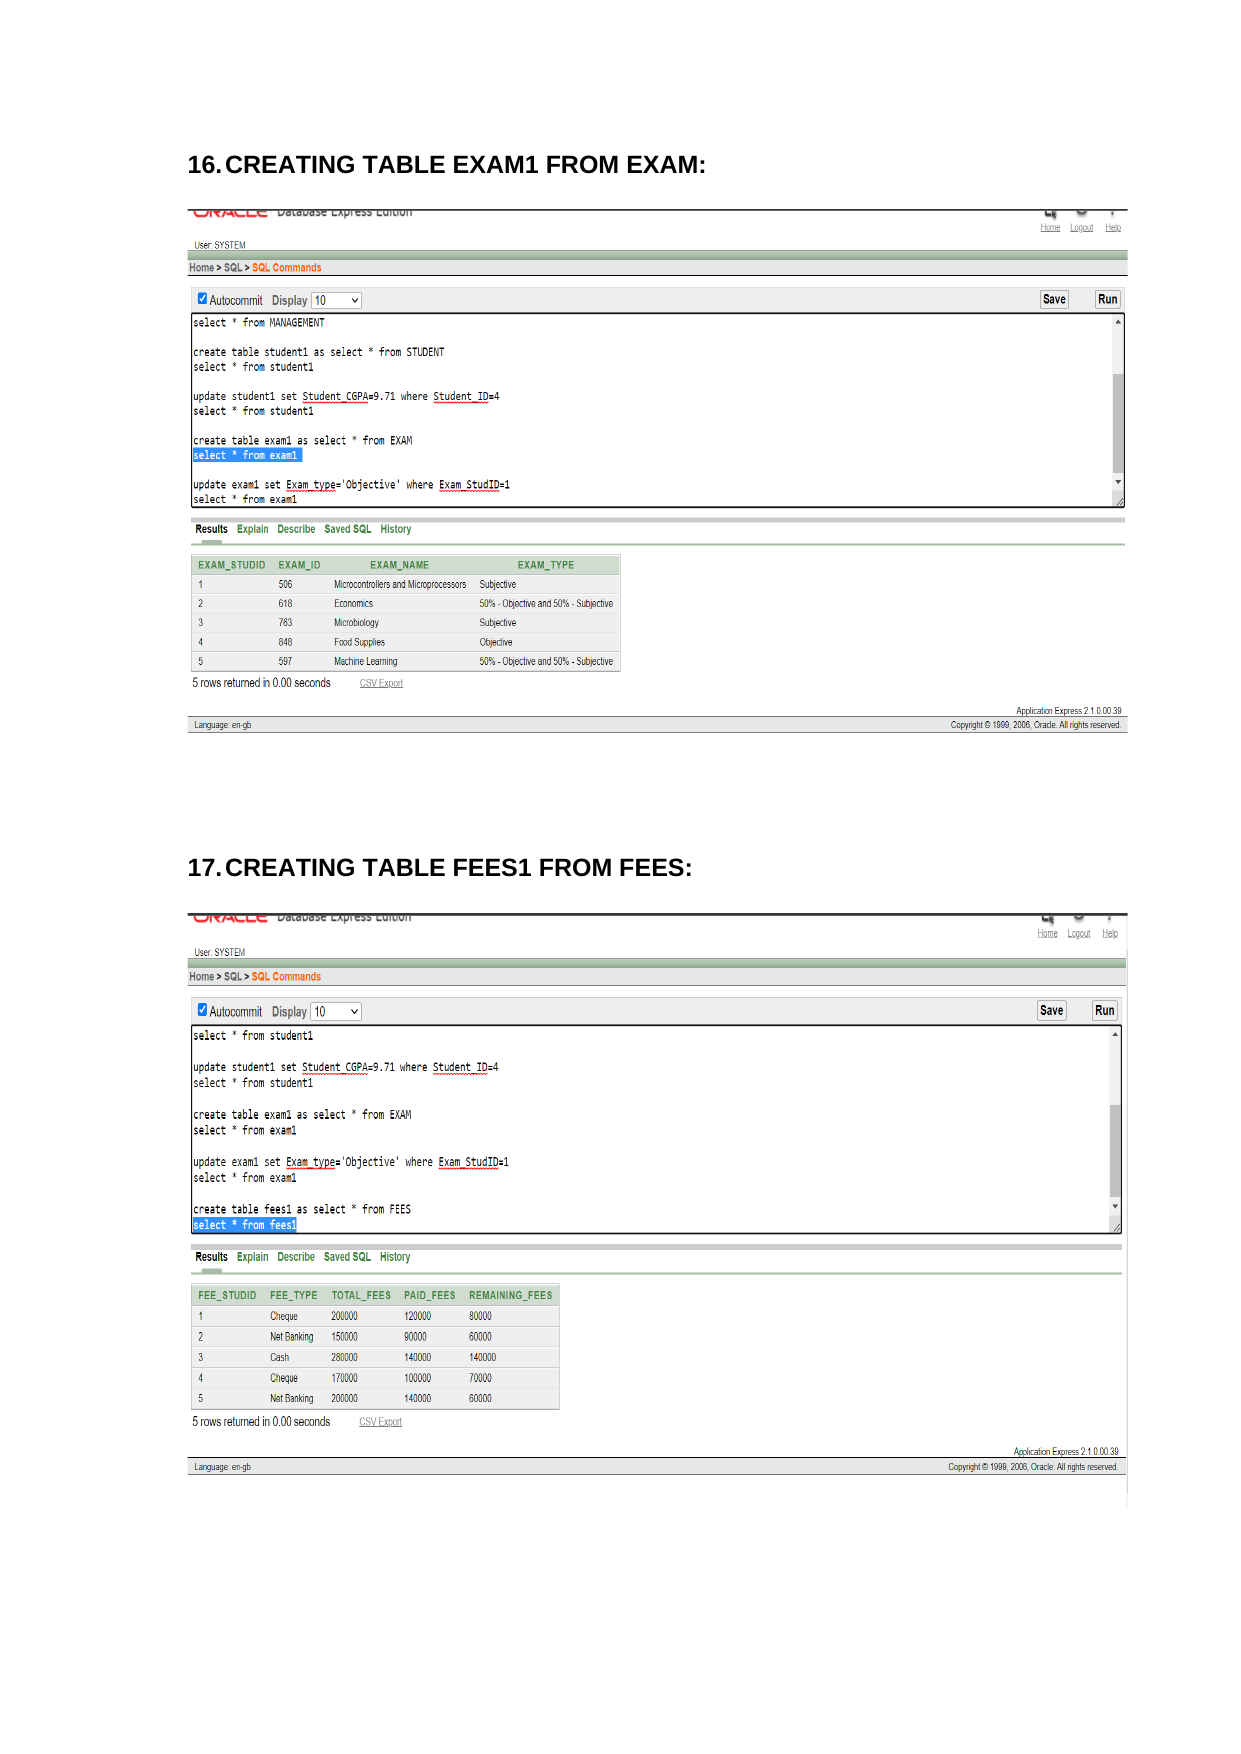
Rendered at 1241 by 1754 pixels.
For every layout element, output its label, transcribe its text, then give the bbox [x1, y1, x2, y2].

picture [187, 209, 1128, 763]
list CREATING TABLE FEES1 FROM FEES: [187, 853, 1090, 882]
list CREATING TABLE EXAM1 FROM EXAM: [187, 150, 1090, 179]
picture [187, 913, 1128, 1507]
